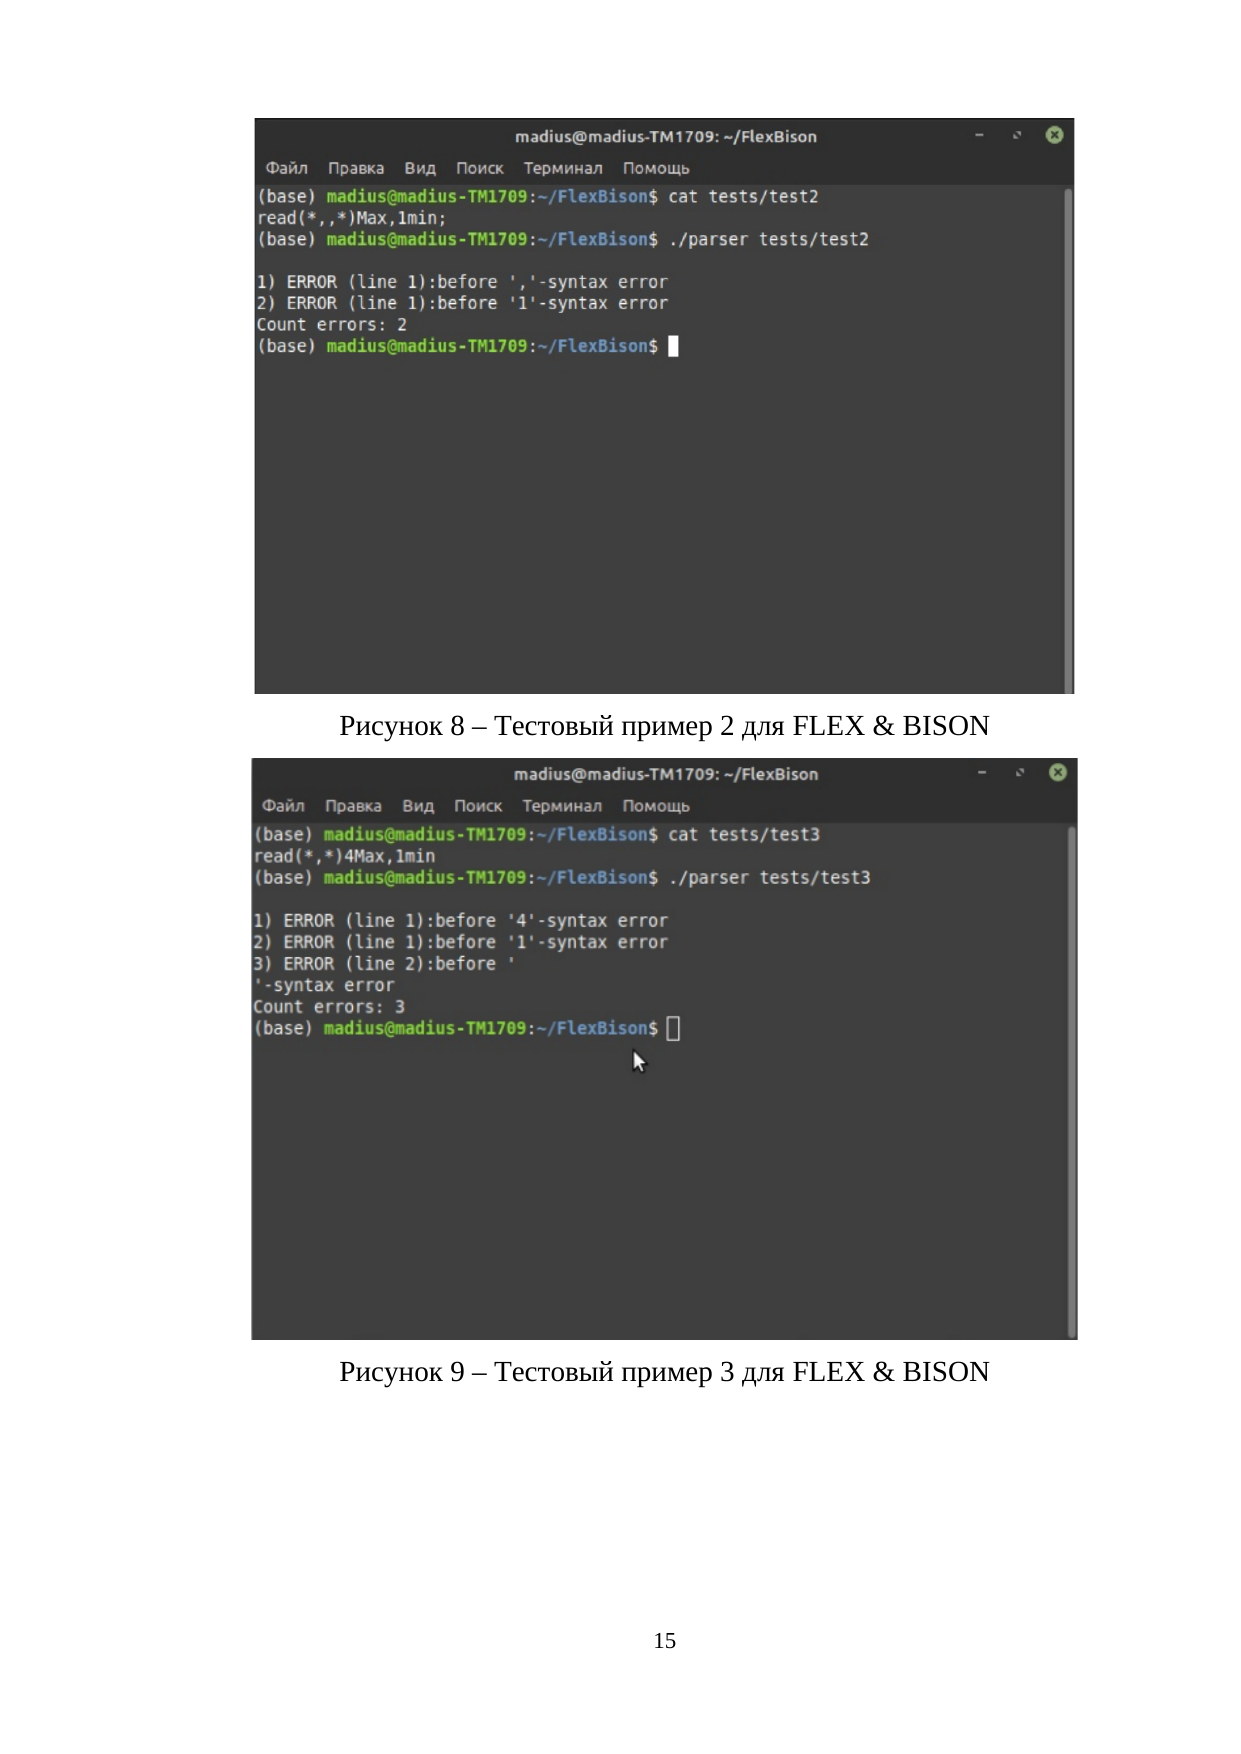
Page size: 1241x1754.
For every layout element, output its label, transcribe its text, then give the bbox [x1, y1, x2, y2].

text Рисунок 8 – Тестовый пример 2 для FLEX & BISON [177, 708, 1152, 741]
picture [254, 118, 1075, 694]
picture [251, 758, 1078, 1340]
text Рисунок 9 – Тестовый пример 3 для FLEX & BISON [177, 1354, 1152, 1388]
